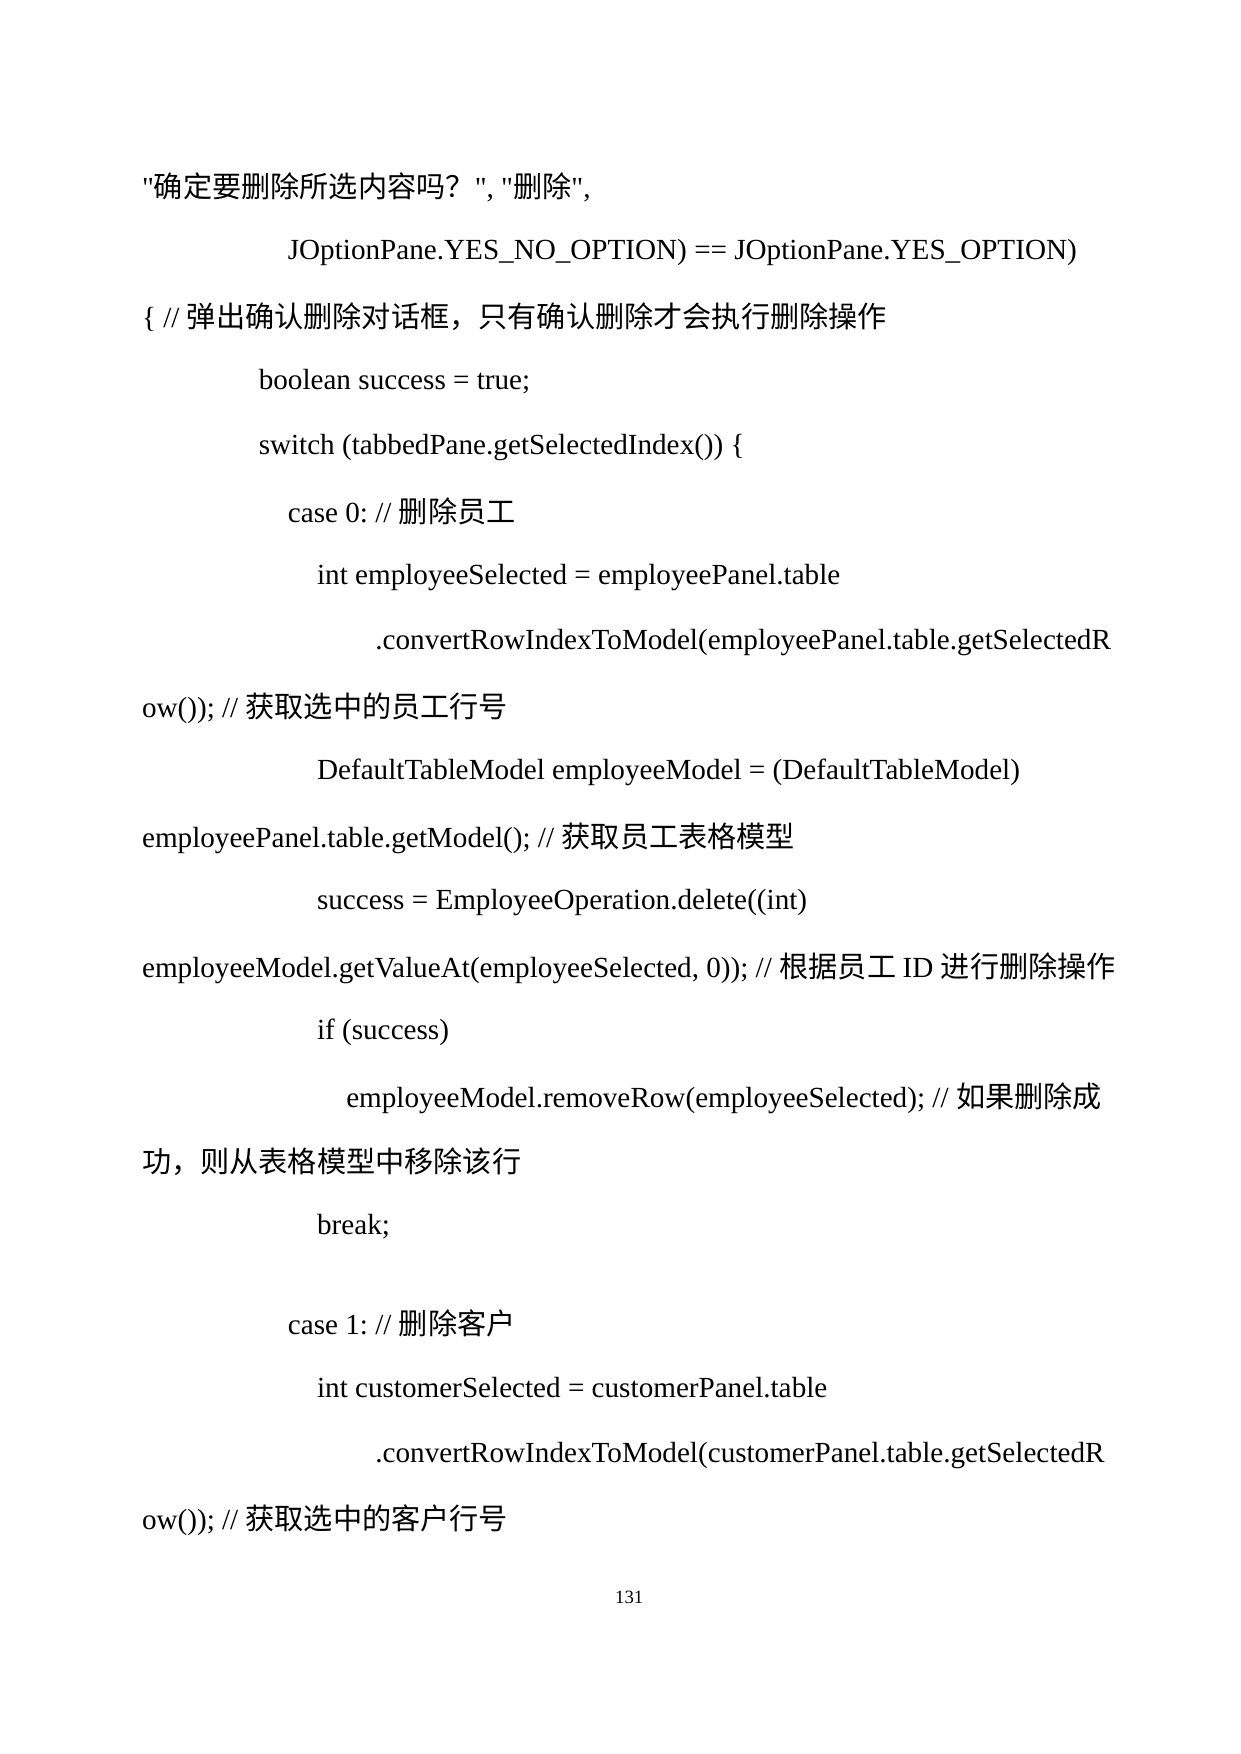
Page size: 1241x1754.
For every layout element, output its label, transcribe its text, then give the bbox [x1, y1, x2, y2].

text success = EmployeeOperation.delete((int) employeeModel.getValueAt(employeeSelected, 0)); // 根据员工 ID 进行删除操作 [142, 867, 1116, 997]
text break; [142, 1192, 1116, 1257]
text .convertRowIndexToModel(employeePanel.table.getSelectedRow()); // 获取选中的员工行号 [142, 607, 1116, 737]
text switch (tabbedPane.getSelectedIndex()) { [142, 412, 1116, 477]
text case 0: // 删除员工 [142, 477, 1116, 542]
text employeeModel.removeRow(employeeSelected); // 如果删除成功，则从表格模型中移除该行 [142, 1062, 1116, 1192]
text boolean success = true; [142, 347, 1116, 412]
text DefaultTableModel employeeModel = (DefaultTableModel) employeePanel.table.getModel(); // 获取员工表格模型 [142, 737, 1116, 867]
text .convertRowIndexToModel(customerPanel.table.getSelectedRow()); // 获取选中的客户行号 [142, 1419, 1116, 1549]
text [142, 152, 1116, 217]
text if (success) [142, 997, 1116, 1062]
text JOptionPane.YES_NO_OPTION) == JOptionPane.YES_OPTION) { // 弹出确认删除对话框，只有确认删除才会执行删除操作 [142, 217, 1116, 347]
text int customerSelected = customerPanel.table [142, 1354, 1116, 1419]
text case 1: // 删除客户 [142, 1289, 1116, 1354]
text int employeeSelected = employeePanel.table [142, 542, 1116, 607]
